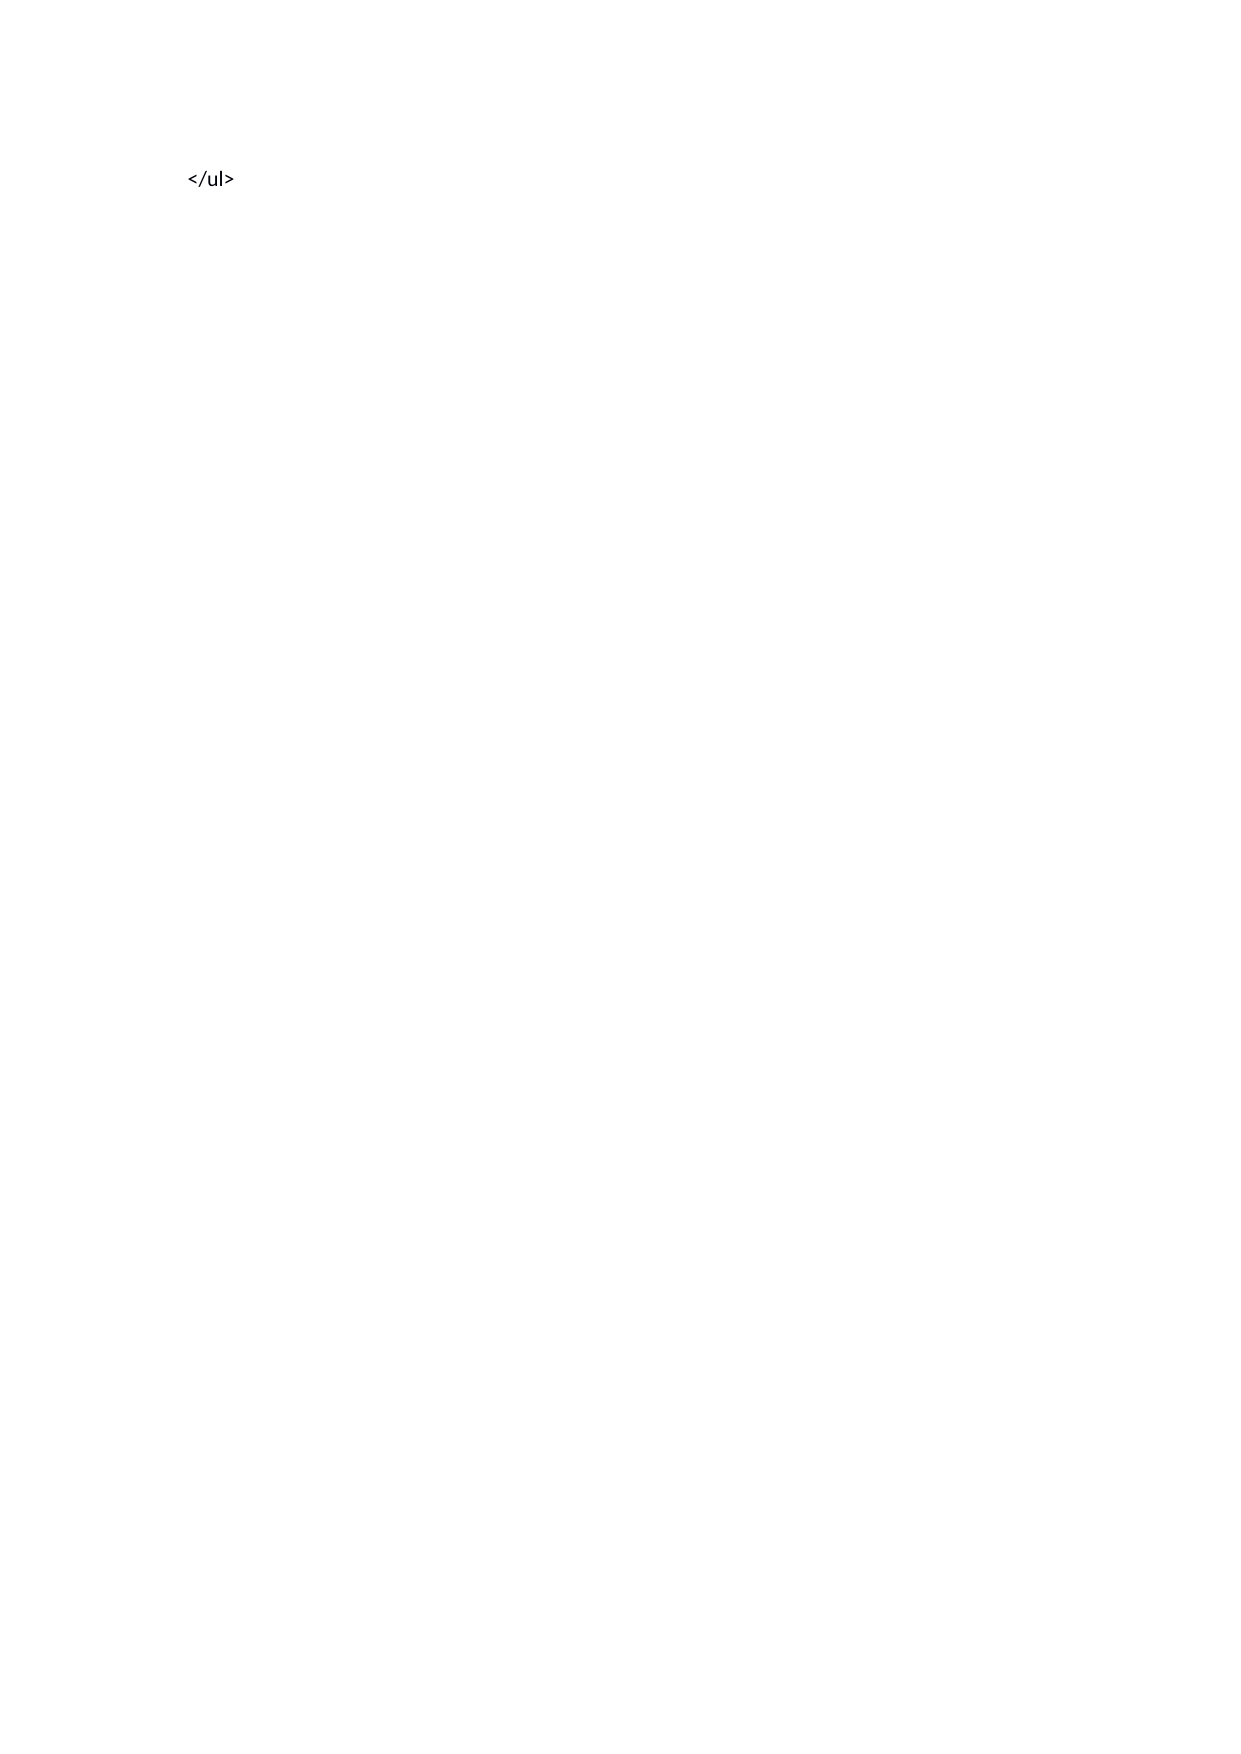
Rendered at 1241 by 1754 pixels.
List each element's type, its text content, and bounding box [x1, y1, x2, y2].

text </ul> [187, 162, 1053, 194]
